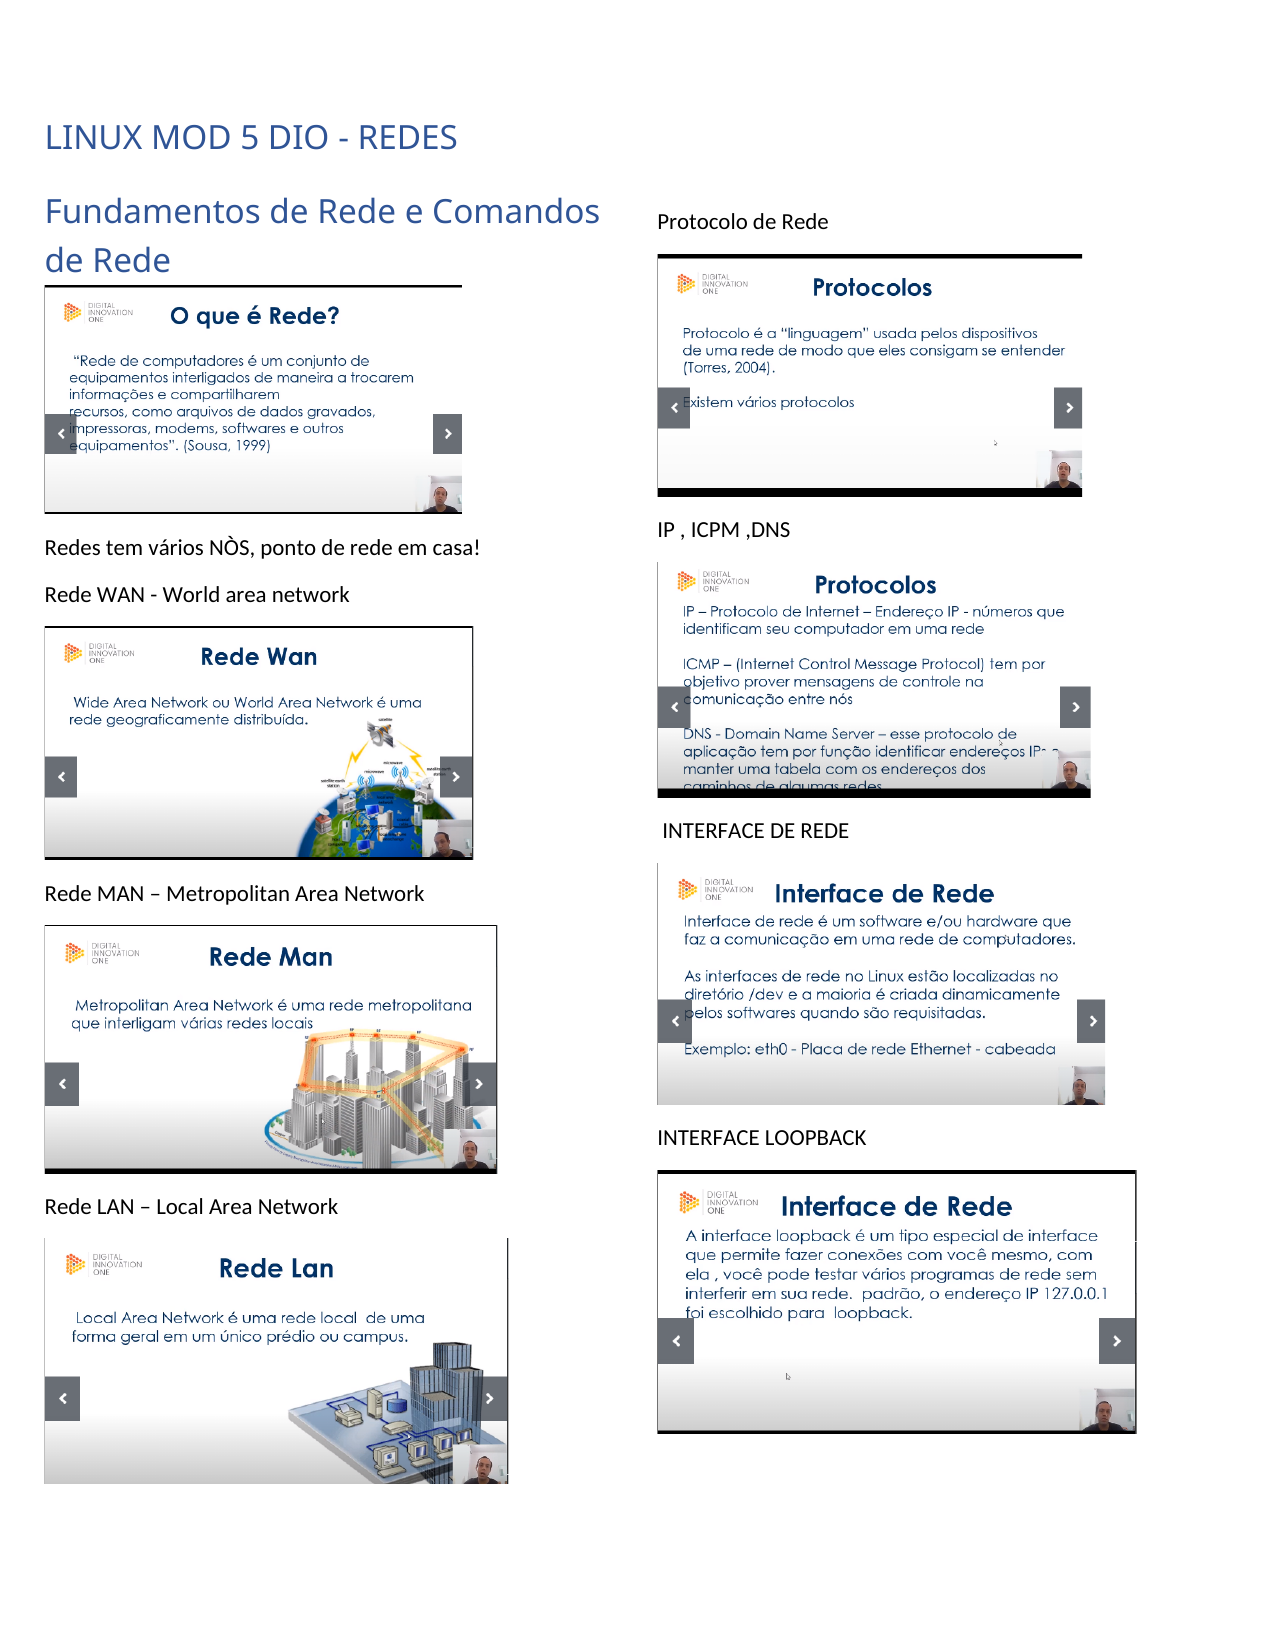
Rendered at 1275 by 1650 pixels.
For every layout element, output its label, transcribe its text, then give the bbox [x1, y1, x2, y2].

subtitle LINUX MOD 5 DIO - REDES [44, 114, 642, 159]
text INTERFACE LOOPBACK [657, 1123, 1255, 1151]
picture [657, 1170, 1137, 1434]
text Rede MAN – Metropolitan Area Network [44, 879, 642, 907]
picture [44, 285, 462, 514]
picture [657, 562, 1091, 798]
subtitle Fundamentos de Rede e Comandos de Rede [44, 188, 642, 282]
text INTERFACE DE REDE [657, 817, 1255, 845]
text Rede LAN – Local Area Network [44, 1192, 642, 1220]
picture [44, 1238, 509, 1484]
text Rede WAN - World area network [44, 580, 642, 608]
text Redes tem vários NÒS, ponto de rede em casa! [44, 533, 642, 561]
text IP , ICPM ,DNS [657, 516, 1255, 543]
picture [44, 925, 498, 1174]
text Protocolo de Rede [657, 207, 1255, 235]
picture [657, 863, 1106, 1105]
picture [44, 626, 474, 860]
picture [657, 254, 1083, 497]
